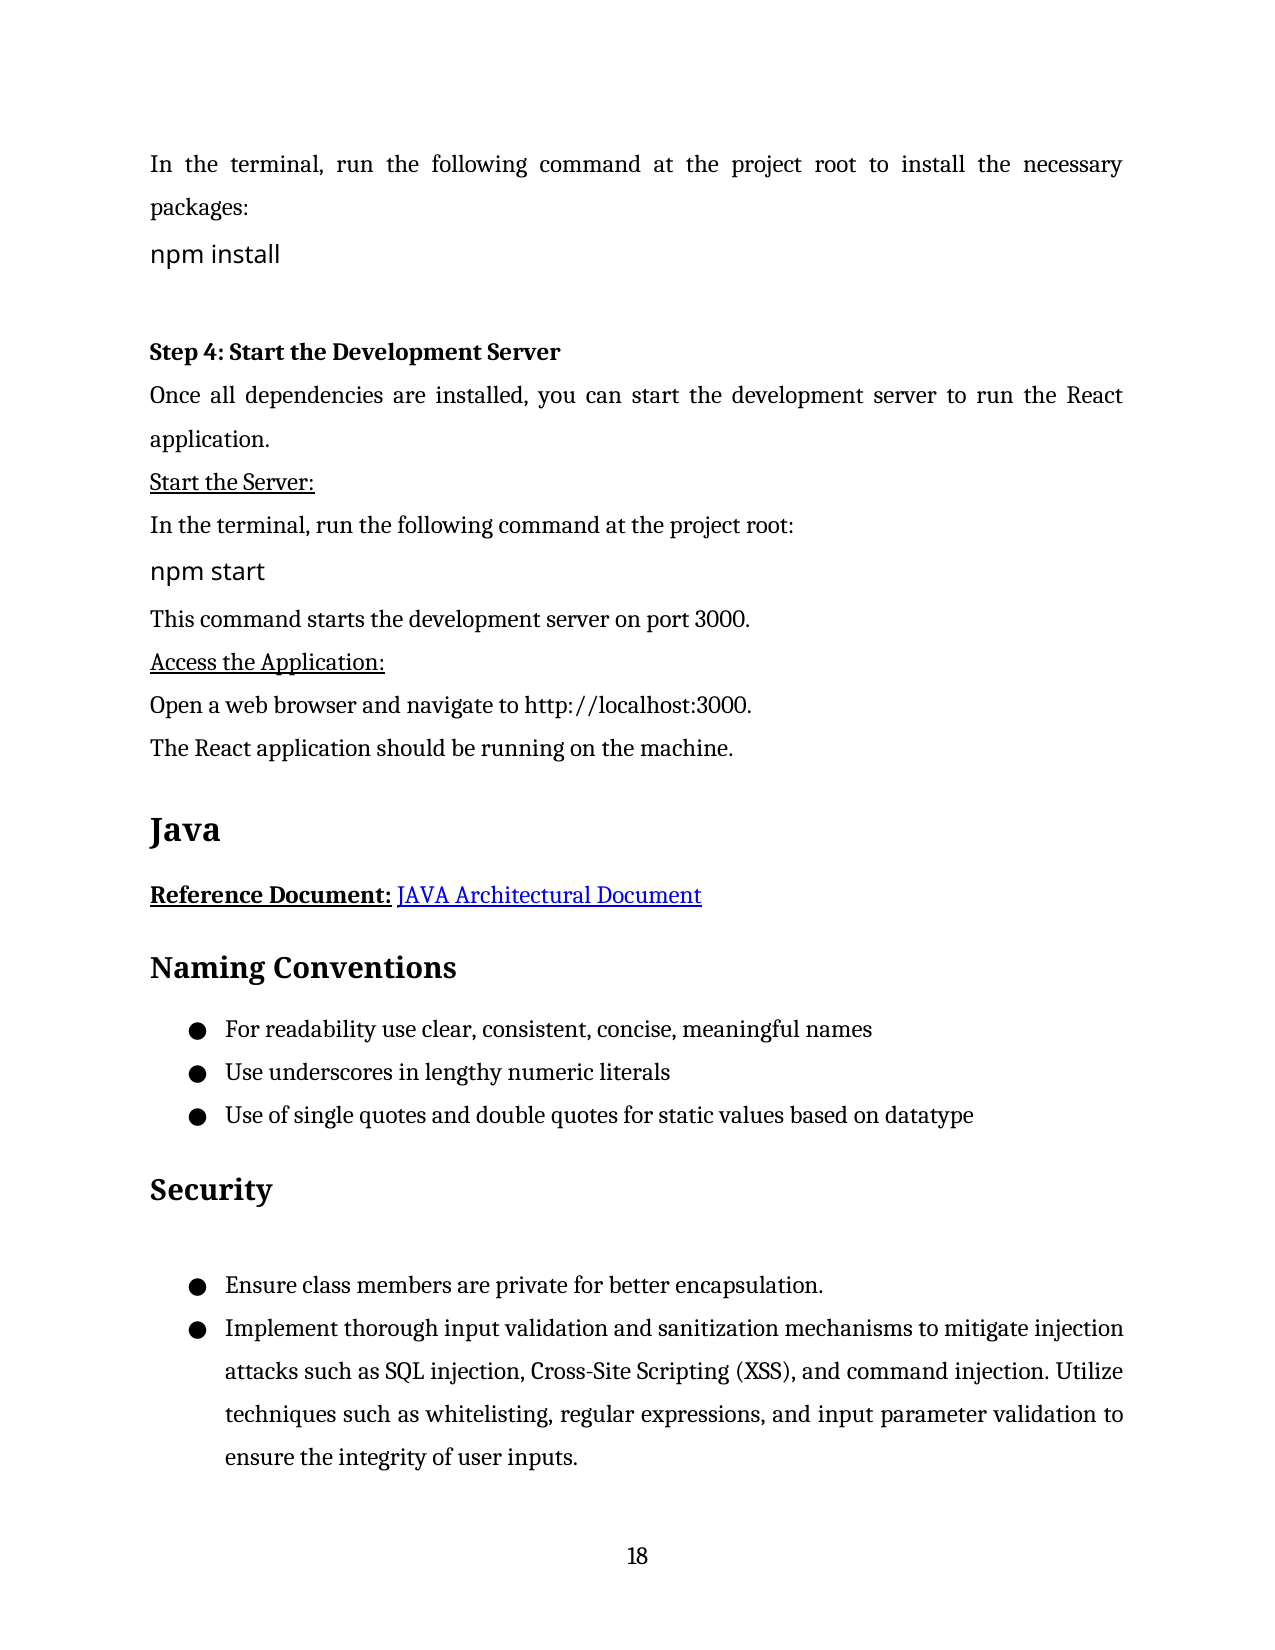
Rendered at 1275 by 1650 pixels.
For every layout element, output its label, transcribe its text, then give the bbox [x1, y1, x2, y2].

text This command starts the development server on port 3000. [150, 605, 1125, 634]
text Open a web browser and navigate to http://localhost:3000. [150, 691, 1125, 720]
list Ensure class members are private for better encapsulation. [187, 1271, 1125, 1299]
text Step 4: Start the Development Server [150, 338, 1125, 367]
list For readability use clear, consistent, concise, meaningful names [187, 1015, 1125, 1044]
list Use of single quotes and double quotes for static values based on datatype [187, 1101, 1125, 1130]
subtitle Naming Conventions [150, 947, 1125, 987]
text Once all dependencies are installed, you can start the development server to run the React application. [150, 381, 1125, 453]
text npm start [150, 554, 1125, 588]
text In the terminal, run the following command at the project root to install the necessary packages: [150, 150, 1125, 222]
text In the terminal, run the following command at the project root: [150, 511, 1125, 539]
list Use underscores in lengthy numeric literals [187, 1058, 1125, 1087]
text Reference Document: JAVA Architectural Document [150, 881, 1125, 910]
text Start the Server: [150, 468, 1125, 496]
text npm install [150, 236, 1125, 270]
list Implement thorough input validation and sanitization mechanisms to mitigate injection attacks such as SQL injection, Cross-Site Scripting (XSS), and command injection. Utilize techniques such as whitelisting, regular expressions, and input parameter validation to ensure the integrity of user inputs. [187, 1314, 1125, 1472]
subtitle Security [150, 1169, 1125, 1209]
text Access the Application: [150, 648, 1125, 677]
text The React application should be running on the machine. [150, 734, 1125, 763]
subtitle Java [150, 807, 1125, 851]
